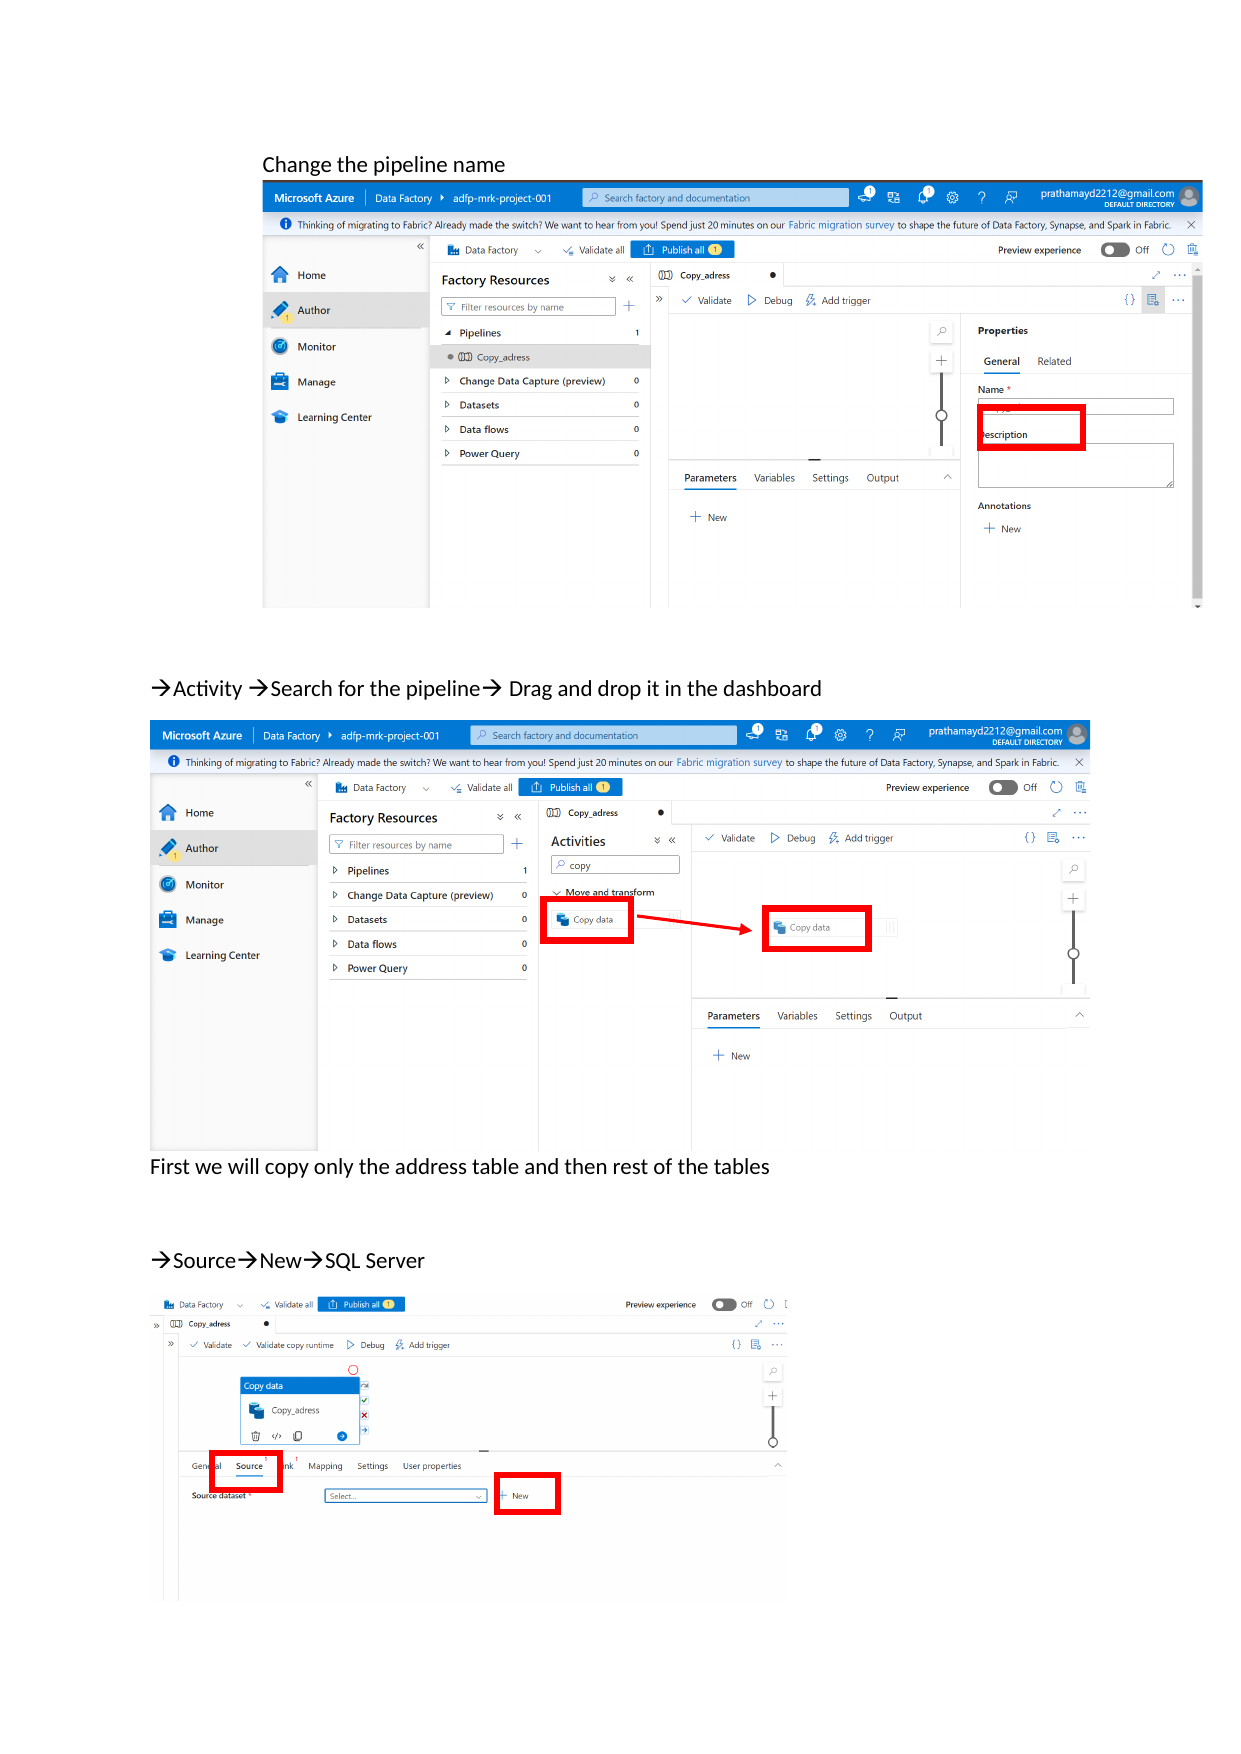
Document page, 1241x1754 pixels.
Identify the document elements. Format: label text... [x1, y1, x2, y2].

picture [150, 1293, 788, 1601]
picture [262, 180, 1203, 608]
text SourceNewSQL Server [150, 1246, 1090, 1274]
text First we will copy only the address table and then rest of the tables [150, 1151, 1090, 1180]
list Change the pipeline name [262, 150, 1090, 178]
text Activity Search for the pipeline Drag and drop it in the dashboard [150, 674, 1090, 702]
picture [150, 720, 1091, 1151]
